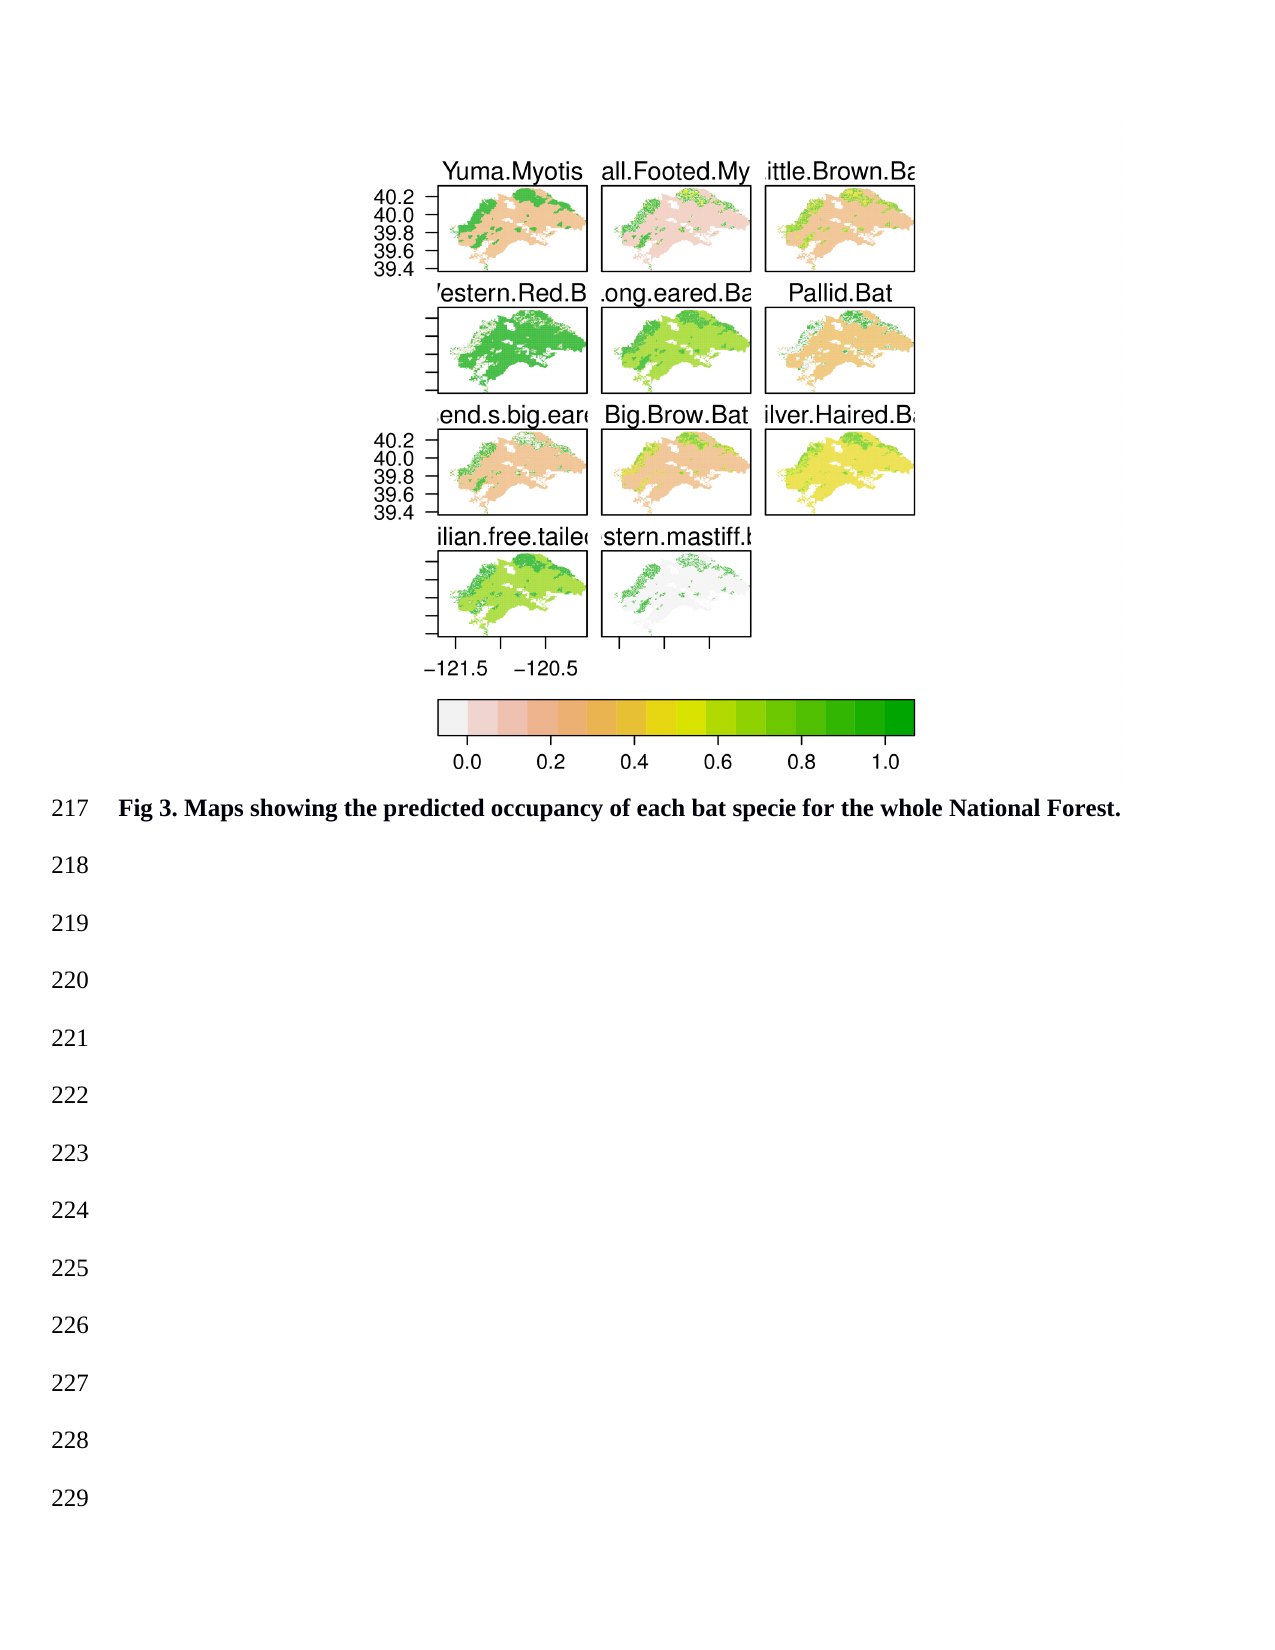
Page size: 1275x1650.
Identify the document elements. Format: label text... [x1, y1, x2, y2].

picture [150, 118, 1125, 793]
